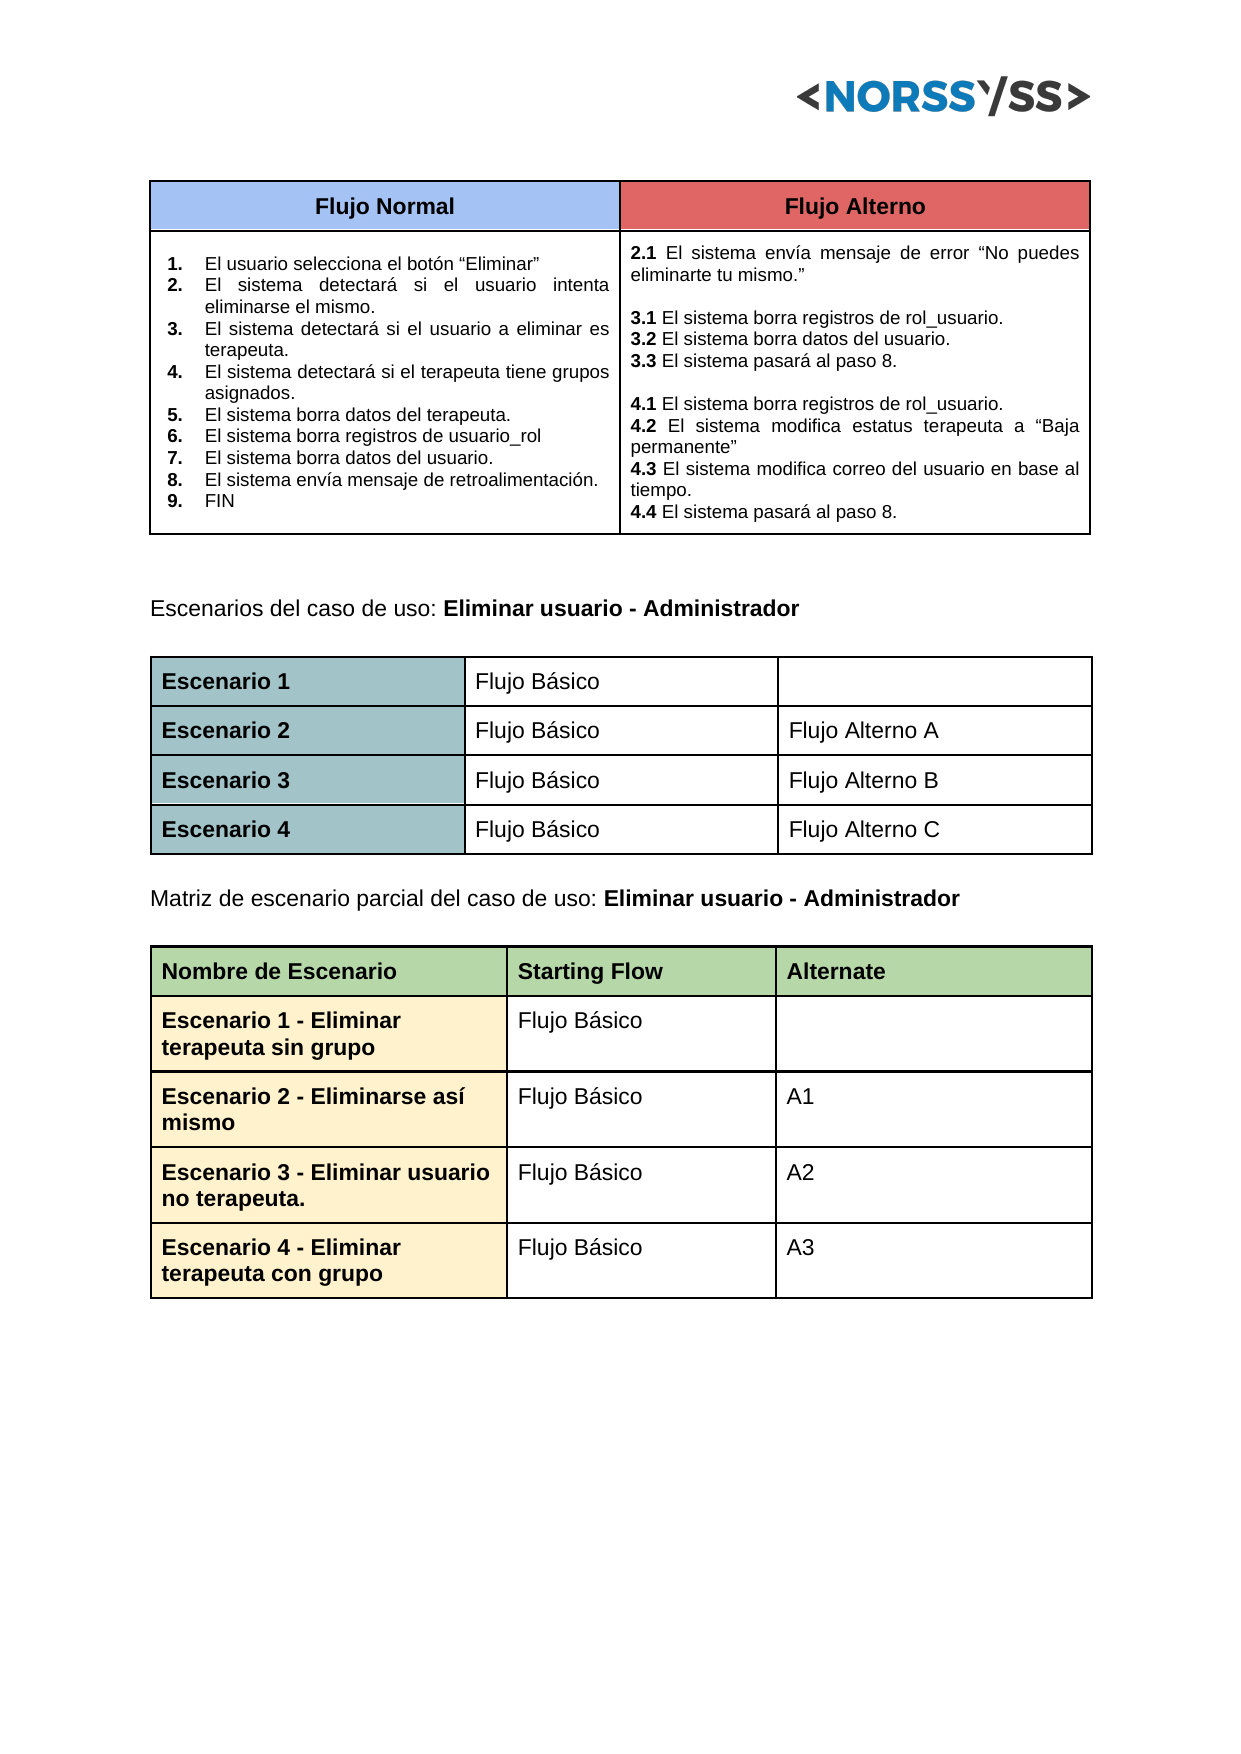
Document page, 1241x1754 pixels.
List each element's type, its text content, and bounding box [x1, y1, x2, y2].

table_header Starting Flow [508, 948, 775, 995]
table_cell Flujo Básico [508, 1148, 775, 1222]
picture [796, 75, 1091, 125]
table_cell Flujo Básico [508, 1073, 775, 1146]
table_cell El usuario selecciona el botón “Eliminar” El sistema detectará si el usuario intenta eliminarse el mismo. El sistema detectará si el usuario a eliminar es terapeuta. El sistema detectará si el terapeuta tiene grupos asignados. El sistema borra datos del terapeuta. El sistema borra registros de usuario_rol El sistema borra datos del usuario. El sistema envía mensaje de retroalimentación. FIN [151, 232, 619, 533]
table_cell Flujo Básico [466, 806, 777, 853]
table_cell 2.1 El sistema envía mensaje de error “No puedes eliminarte tu mismo.” 3.1 El sistema borra registros de rol_usuario. 3.2 El sistema borra datos del usuario. 3.3 El sistema pasará al paso 8. 4.1 El sistema borra registros de rol_usuario. 4.2 El sistema modifica estatus terapeuta a “Baja permanente” 4.3 El sistema modifica correo del usuario en base al tiempo. 4.4 El sistema pasará al paso 8. [621, 232, 1089, 533]
table_cell A3 [777, 1224, 1091, 1297]
table_cell A1 [777, 1073, 1091, 1146]
table_cell Escenario 2 [152, 707, 464, 754]
table_header Escenario 1 [152, 658, 464, 705]
table_cell [777, 997, 1091, 1070]
table_cell Flujo Básico [508, 997, 775, 1070]
table_cell Flujo Alterno C [779, 806, 1091, 853]
text Matriz de escenario parcial del caso de uso: Eliminar usuario - Administrador [150, 885, 1090, 911]
table_cell Flujo Alterno B [779, 756, 1091, 803]
table_cell Flujo Básico [466, 707, 777, 754]
table_cell Escenario 2 - Eliminarse así mismo [152, 1073, 506, 1146]
table_cell Escenario 4 [152, 806, 464, 853]
table_cell A2 [777, 1148, 1091, 1222]
table_cell Flujo Básico [508, 1224, 775, 1297]
table_header Flujo Básico [466, 658, 777, 705]
table_cell Flujo Básico [466, 756, 777, 803]
table_cell Escenario 3 - Eliminar usuario no terapeuta. [152, 1148, 506, 1222]
table_header Alternate [777, 948, 1091, 995]
table_header [779, 658, 1091, 705]
table_header Flujo Normal [151, 182, 619, 229]
table_cell Escenario 3 [152, 756, 464, 803]
table_header Flujo Alterno [621, 182, 1089, 229]
table_header Nombre de Escenario [152, 948, 506, 995]
table_cell Escenario 1 - Eliminar terapeuta sin grupo [152, 997, 506, 1070]
table_cell Escenario 4 - Eliminar terapeuta con grupo [152, 1224, 506, 1297]
table_cell Flujo Alterno A [779, 707, 1091, 754]
text Escenarios del caso de uso: Eliminar usuario - Administrador [150, 595, 1090, 622]
